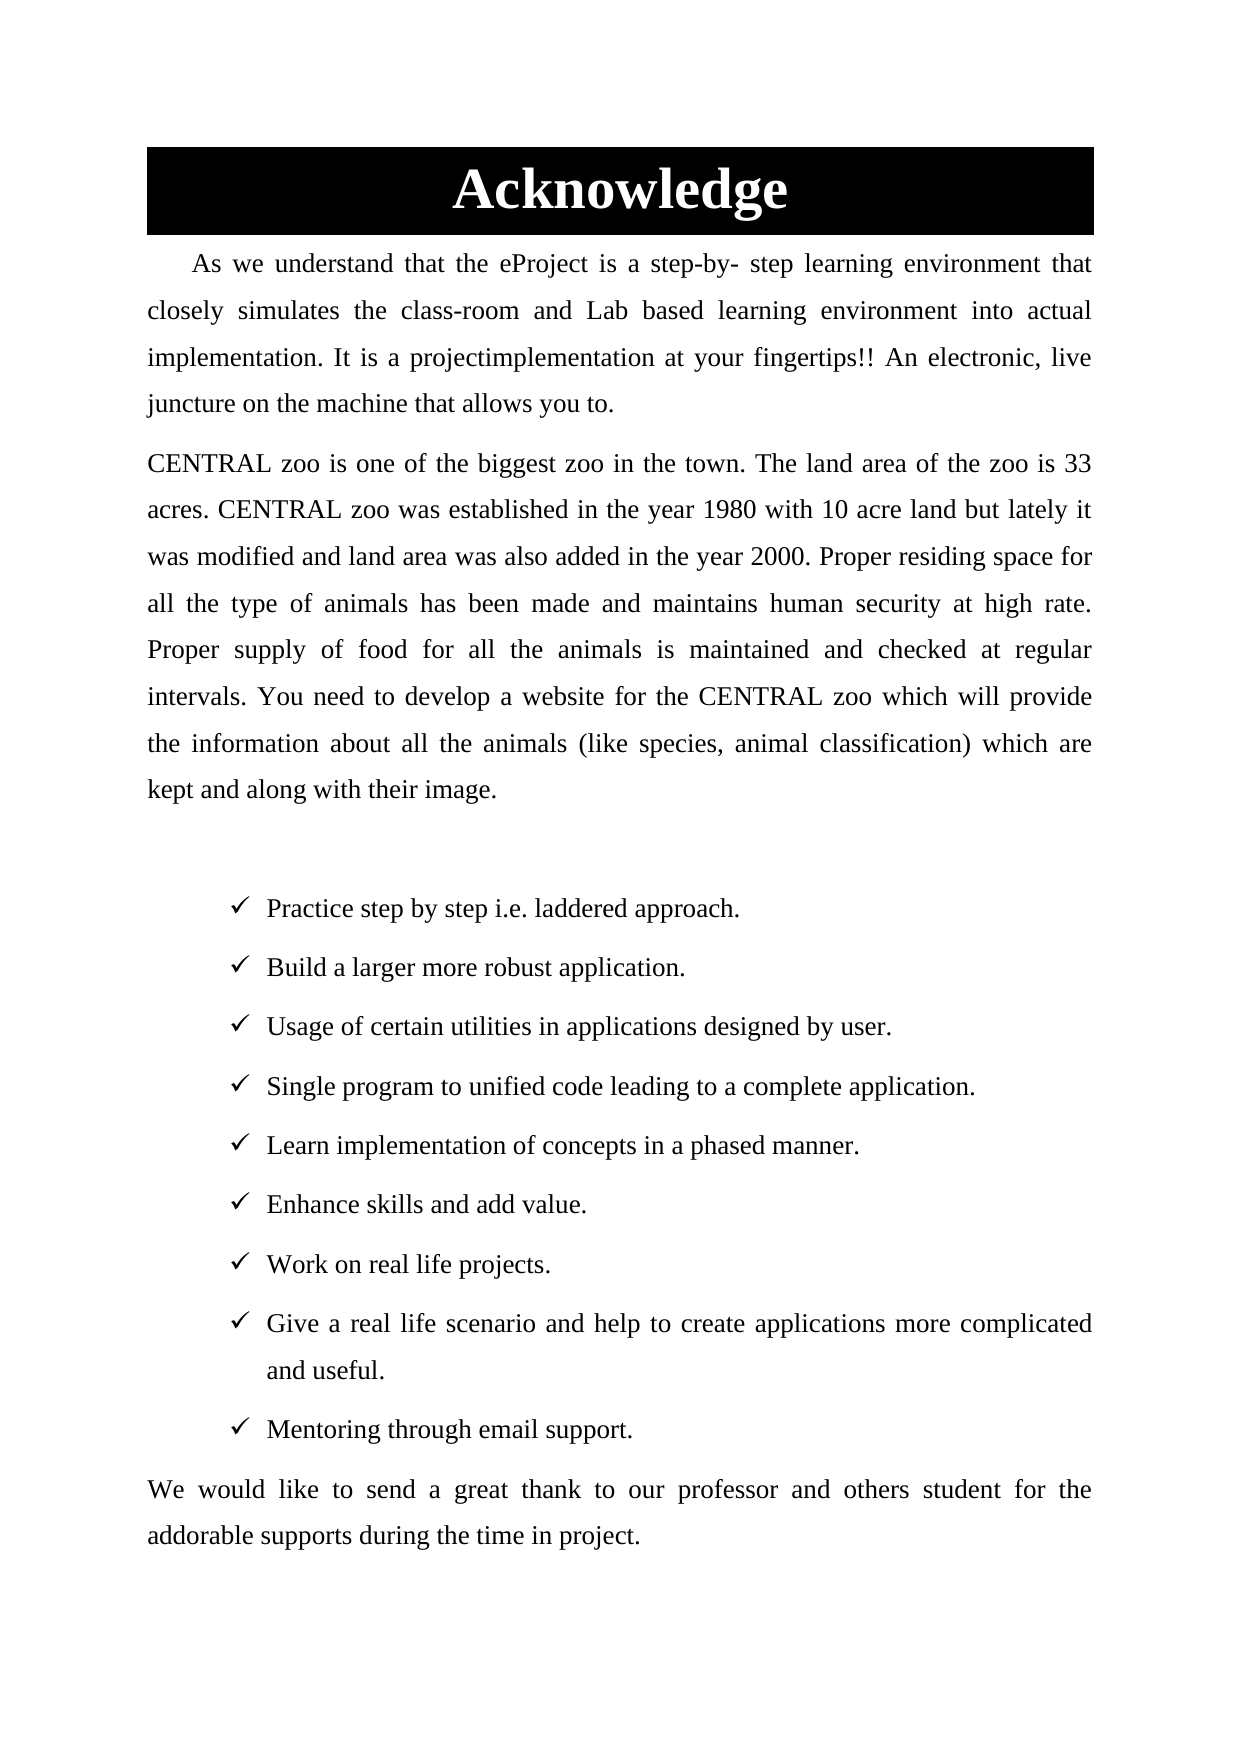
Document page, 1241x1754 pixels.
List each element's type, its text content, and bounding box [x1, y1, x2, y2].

list Mentoring through email support. [229, 1413, 1093, 1444]
text As we understand that the eProject is a step-by- step learning environment that closely simulates the class-room and Lab based learning environment into actual implementation. It is a projectimplementation at your fingertips!! An electronic, live juncture on the machine that allows you to. [147, 248, 1093, 419]
list Learn implementation of concepts in a phased manner. [229, 1129, 1093, 1161]
list Enhance skills and add value. [229, 1189, 1093, 1220]
list Single program to unified code leading to a complete application. [229, 1070, 1093, 1101]
text CENTRAL zoo is one of the biggest zoo in the town. The land area of the zoo is 33 acres. CENTRAL zoo was established in the year 1980 with 10 acre land but lately it was modified and land area was also added in the year 2000. Proper residing space for all the type of animals has been made and maintains human security at high rate. Proper supply of food for all the animals is maintained and checked at regular intervals. You need to develop a website for the CENTRAL zoo which will provide the information about all the animals (like species, animal classification) which are kept and along with their image. [147, 447, 1093, 804]
list Give a real life scenario and help to create applications more complicated and useful. [229, 1307, 1093, 1385]
list Work on real life projects. [229, 1248, 1093, 1279]
table_header Acknowledge [148, 148, 1093, 234]
list Usage of certain utilities in applications designed by user. [229, 1011, 1093, 1042]
list Build a larger more robust application. [229, 951, 1093, 982]
text We would like to send a great thank to our professor and others student for the addorable supports during the time in project. [147, 1473, 1093, 1551]
list Practice step by step i.e. laddered approach. [229, 892, 1093, 923]
